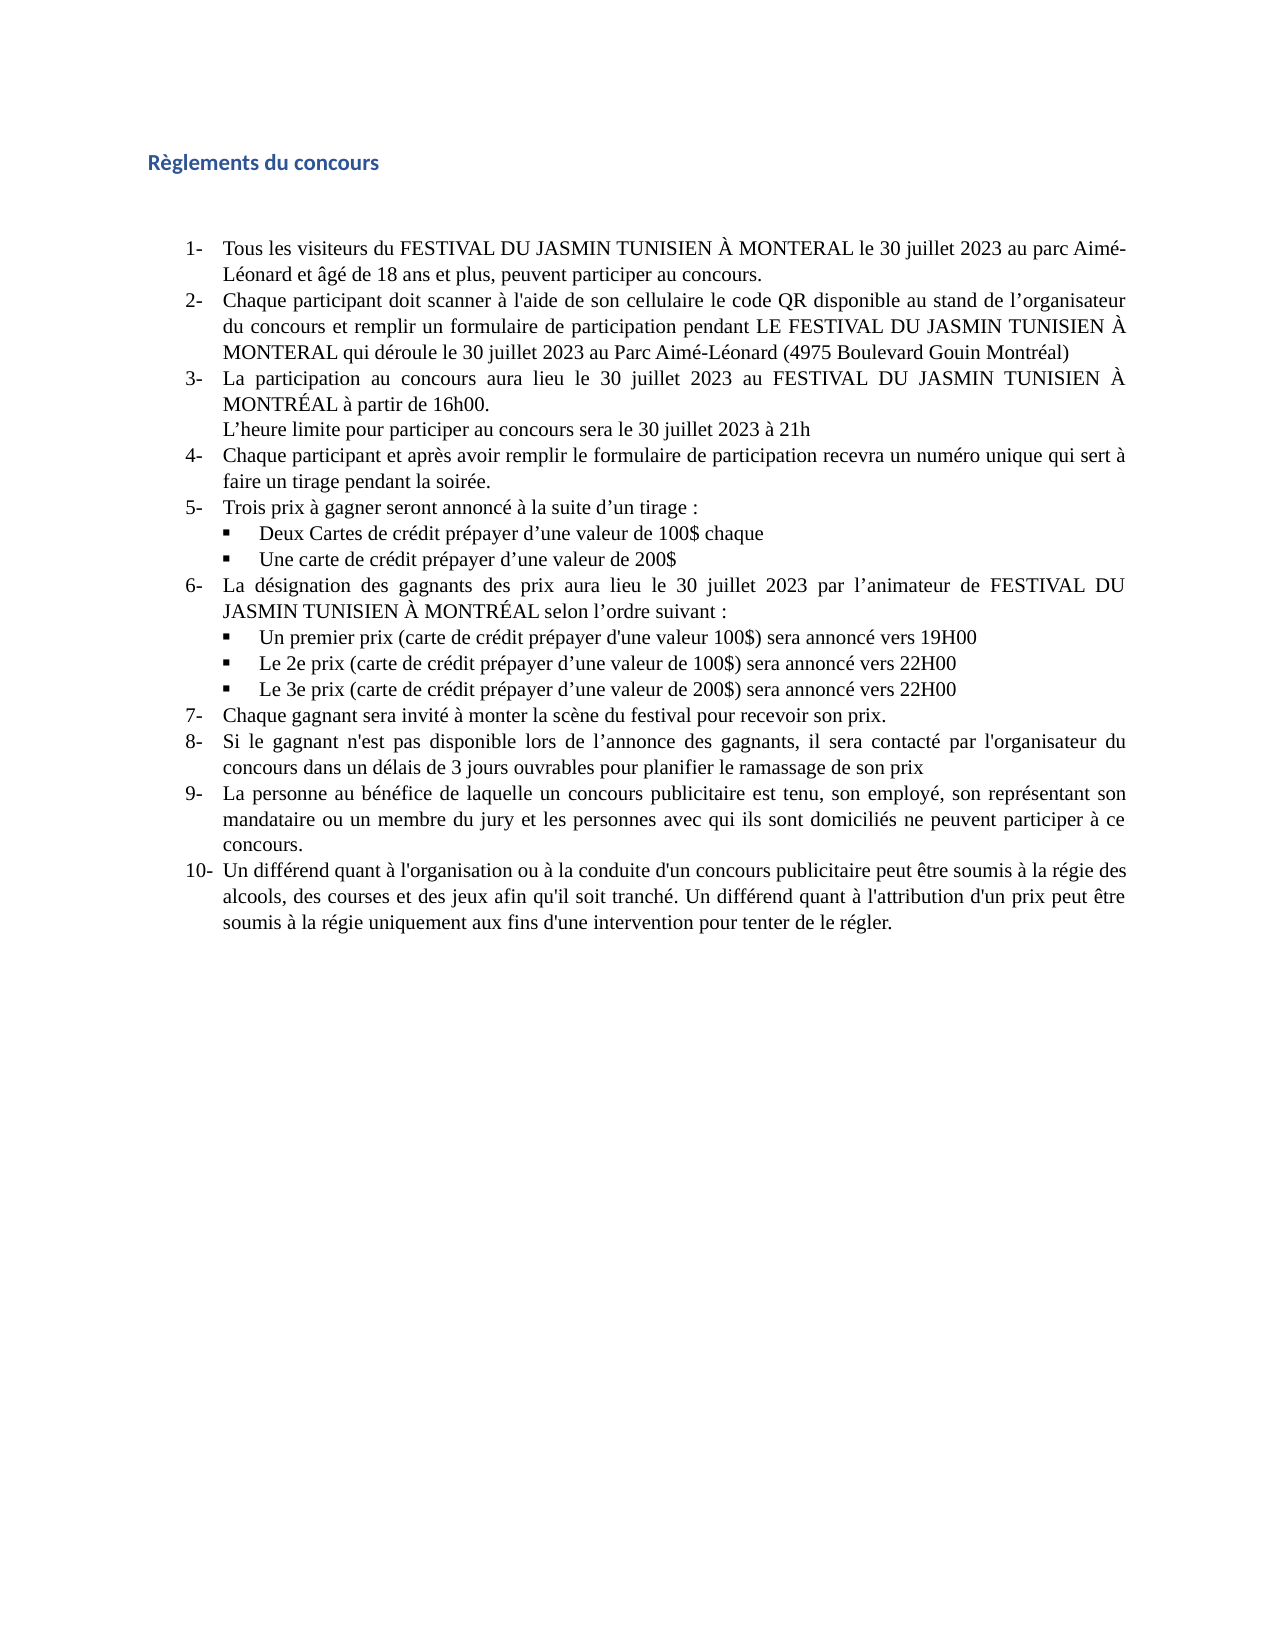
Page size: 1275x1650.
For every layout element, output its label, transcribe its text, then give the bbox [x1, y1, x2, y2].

list La désignation des gagnants des prix aura lieu le 30 juillet 2023 par l’animateur de FESTIVAL DU JASMIN TUNISIEN À MONTRÉAL selon l’ordre suivant : [185, 573, 1127, 623]
list Chaque participant et après avoir remplir le formulaire de participation recevra un numéro unique qui sert à faire un tirage pendant la soirée. [185, 443, 1127, 493]
list L’heure limite pour participer au concours sera le 30 juillet 2023 à 21h [223, 417, 1127, 441]
text Règlements du concours [148, 148, 1127, 176]
list Chaque participant doit scanner à l'aide de son cellulaire le code QR disponible au stand de l’organisateur du concours et remplir un formulaire de participation pendant LE FESTIVAL DU JASMIN TUNISIEN À MONTERAL qui déroule le 30 juillet 2023 au Parc Aimé-Léonard (4975 Boulevard Gouin Montréal) [185, 288, 1127, 364]
list Si le gagnant n'est pas disponible lors de l’annonce des gagnants, il sera contacté par l'organisateur du concours dans un délais de 3 jours ouvrables pour planifier le ramassage de son prix [185, 729, 1127, 779]
list La participation au concours aura lieu le 30 juillet 2023 au FESTIVAL DU JASMIN TUNISIEN À MONTRÉAL à partir de 16h00. [185, 366, 1127, 416]
list La personne au bénéfice de laquelle un concours publicitaire est tenu, son employé, son représentant son mandataire ou un membre du jury et les personnes avec qui ils sont domiciliés ne peuvent participer à ce concours. [185, 781, 1127, 856]
list Chaque gagnant sera invité à monter la scène du festival pour recevoir son prix. [185, 703, 1127, 727]
list Le 3e prix (carte de crédit prépayer d’une valeur de 200$) sera annoncé vers 22H00 [221, 677, 1127, 701]
list Trois prix à gagner seront annoncé à la suite d’un tirage : [185, 495, 1127, 519]
list Un différend quant à l'organisation ou à la conduite d'un concours publicitaire peut être soumis à la régie des alcools, des courses et des jeux afin qu'il soit tranché. Un différend quant à l'attribution d'un prix peut être soumis à la régie uniquement aux fins d'une intervention pour tenter de le régler. [185, 858, 1127, 934]
list Deux Cartes de crédit prépayer d’une valeur de 100$ chaque [221, 521, 1127, 545]
list Tous les visiteurs du FESTIVAL DU JASMIN TUNISIEN À MONTERAL le 30 juillet 2023 au parc Aimé-Léonard et âgé de 18 ans et plus, peuvent participer au concours. [185, 236, 1127, 286]
list Une carte de crédit prépayer d’une valeur de 200$ [221, 547, 1127, 571]
list Un premier prix (carte de crédit prépayer d'une valeur 100$) sera annoncé vers 19H00 [221, 625, 1127, 649]
list Le 2e prix (carte de crédit prépayer d’une valeur de 100$) sera annoncé vers 22H00 [221, 651, 1127, 675]
